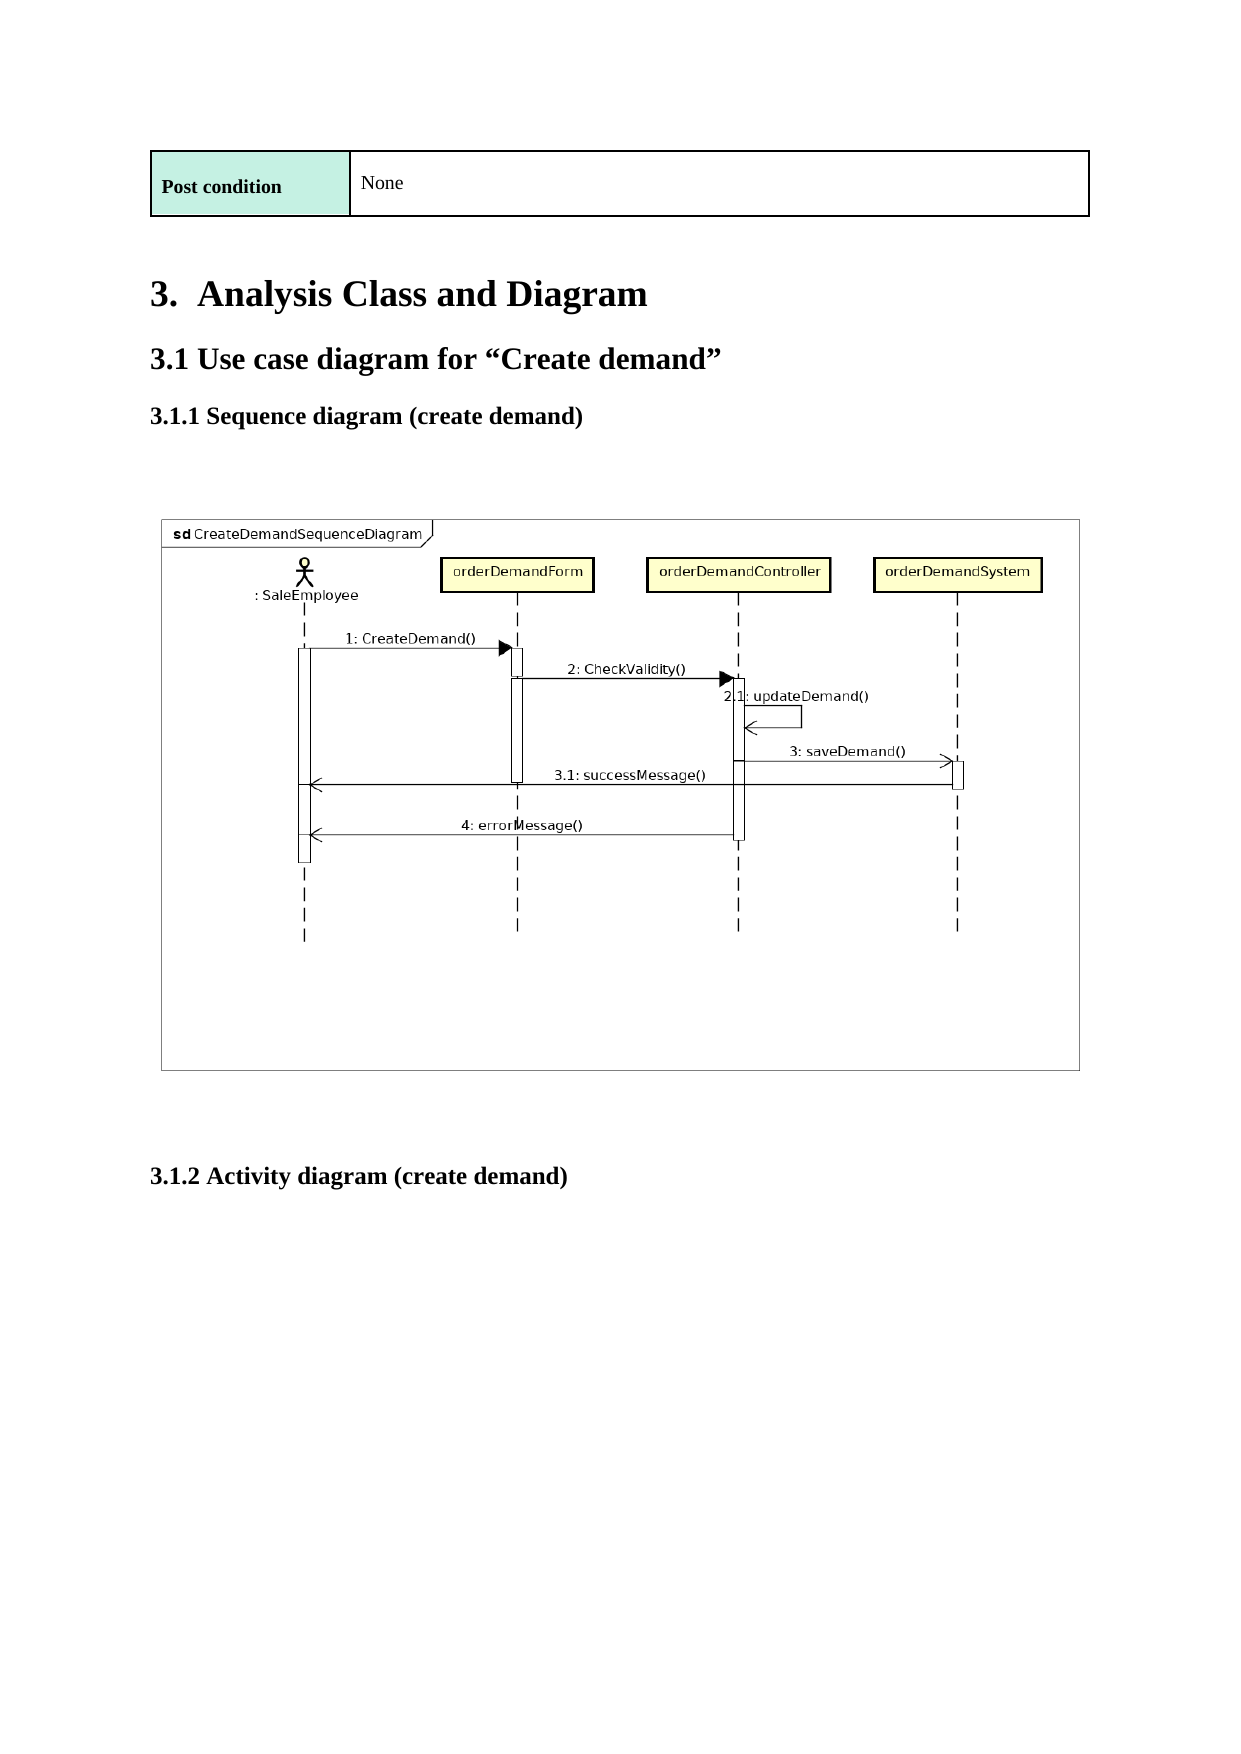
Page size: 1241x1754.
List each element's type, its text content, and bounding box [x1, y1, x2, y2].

text 3. Analysis Class and Diagram [150, 272, 1090, 315]
table_cell Post condition [152, 152, 349, 214]
text 3.1 Use case diagram for “Create demand” [150, 340, 1090, 376]
picture [150, 508, 1091, 1082]
text 3.1.1 Sequence diagram (create demand) [150, 401, 1090, 430]
table_cell None [351, 152, 1088, 214]
text 3.1.2 Activity diagram (create demand) [150, 1161, 1090, 1189]
